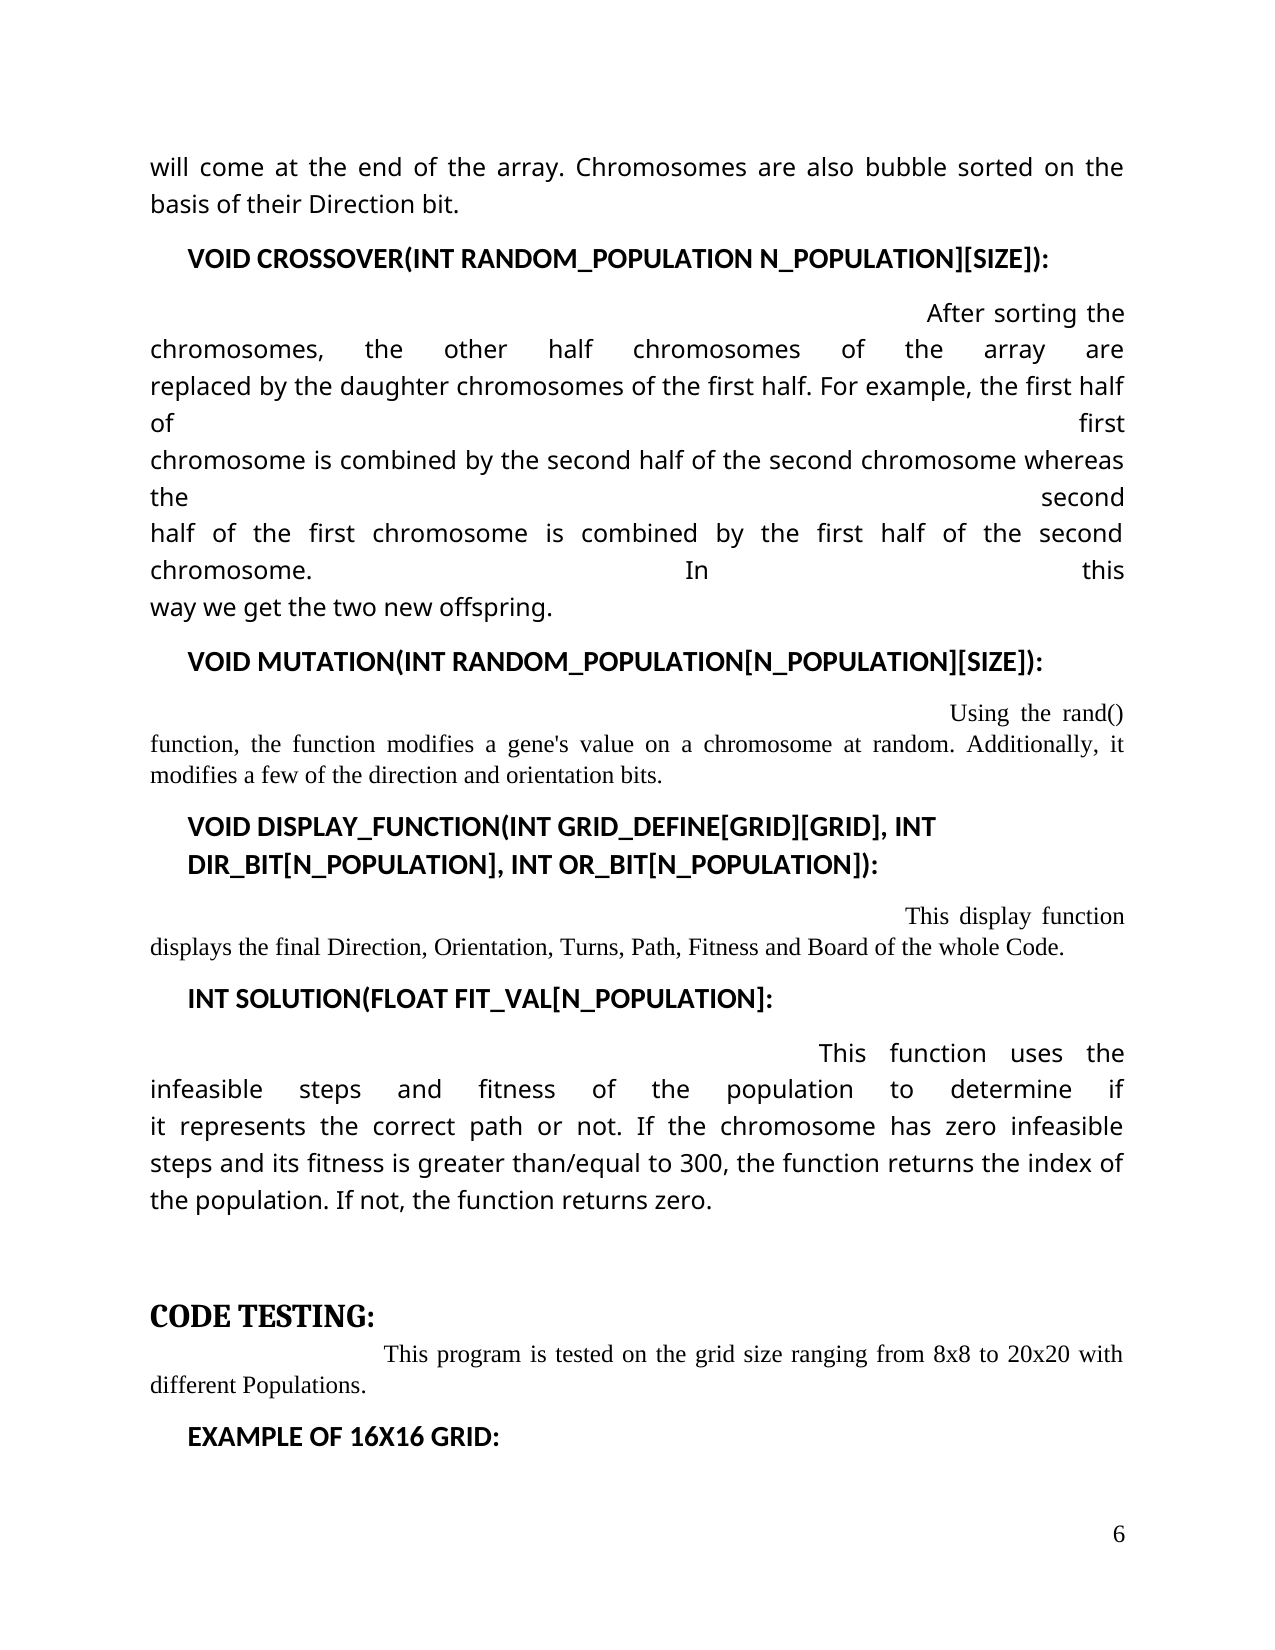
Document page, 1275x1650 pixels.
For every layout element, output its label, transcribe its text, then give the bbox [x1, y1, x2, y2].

subtitle Void mutation(int random_population[n_Population][size]): [187, 643, 1125, 678]
text This function uses the infeasible steps and fitness of the population to determine if it represents the correct path or not. If the chromosome has zero infeasible steps and its fitness is greater than/equal to 300, the function returns the index of the population. If not, the function returns zero. [150, 1035, 1125, 1216]
text This display function displays the final Direction, Orientation, Turns, Path, Fitness and Board of the whole Code. [150, 901, 1125, 961]
text This program is tested on the grid size ranging from 8x8 to 20x20 with different Populations. [150, 1339, 1125, 1399]
subtitle COde testing: [150, 1297, 1125, 1336]
subtitle Void crossover(int random_population n_Population][size]): [187, 240, 1125, 276]
subtitle Example of 16x16 grid: [187, 1418, 1125, 1453]
text Using the rand() function, the function modifies a gene's value on a chromosome at random. Additionally, it modifies a few of the direction and orientation bits. [150, 698, 1125, 789]
subtitle Void Display_function(int grid_Define[grid][grid], int dir_bit[n_Population], int or_bit[n_Population]): [187, 808, 1125, 882]
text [150, 150, 1125, 221]
text After sorting the chromosomes, the other half chromosomes of the array are replaced by the daughter chromosomes of the first half. For example, the first half of first chromosome is combined by the second half of the second chromosome whereas the second half of the first chromosome is combined by the first half of the second chromosome. In this way we get the two new offspring. [150, 295, 1125, 623]
subtitle Int solution(float fit_val[n_Population]: [187, 980, 1125, 1016]
